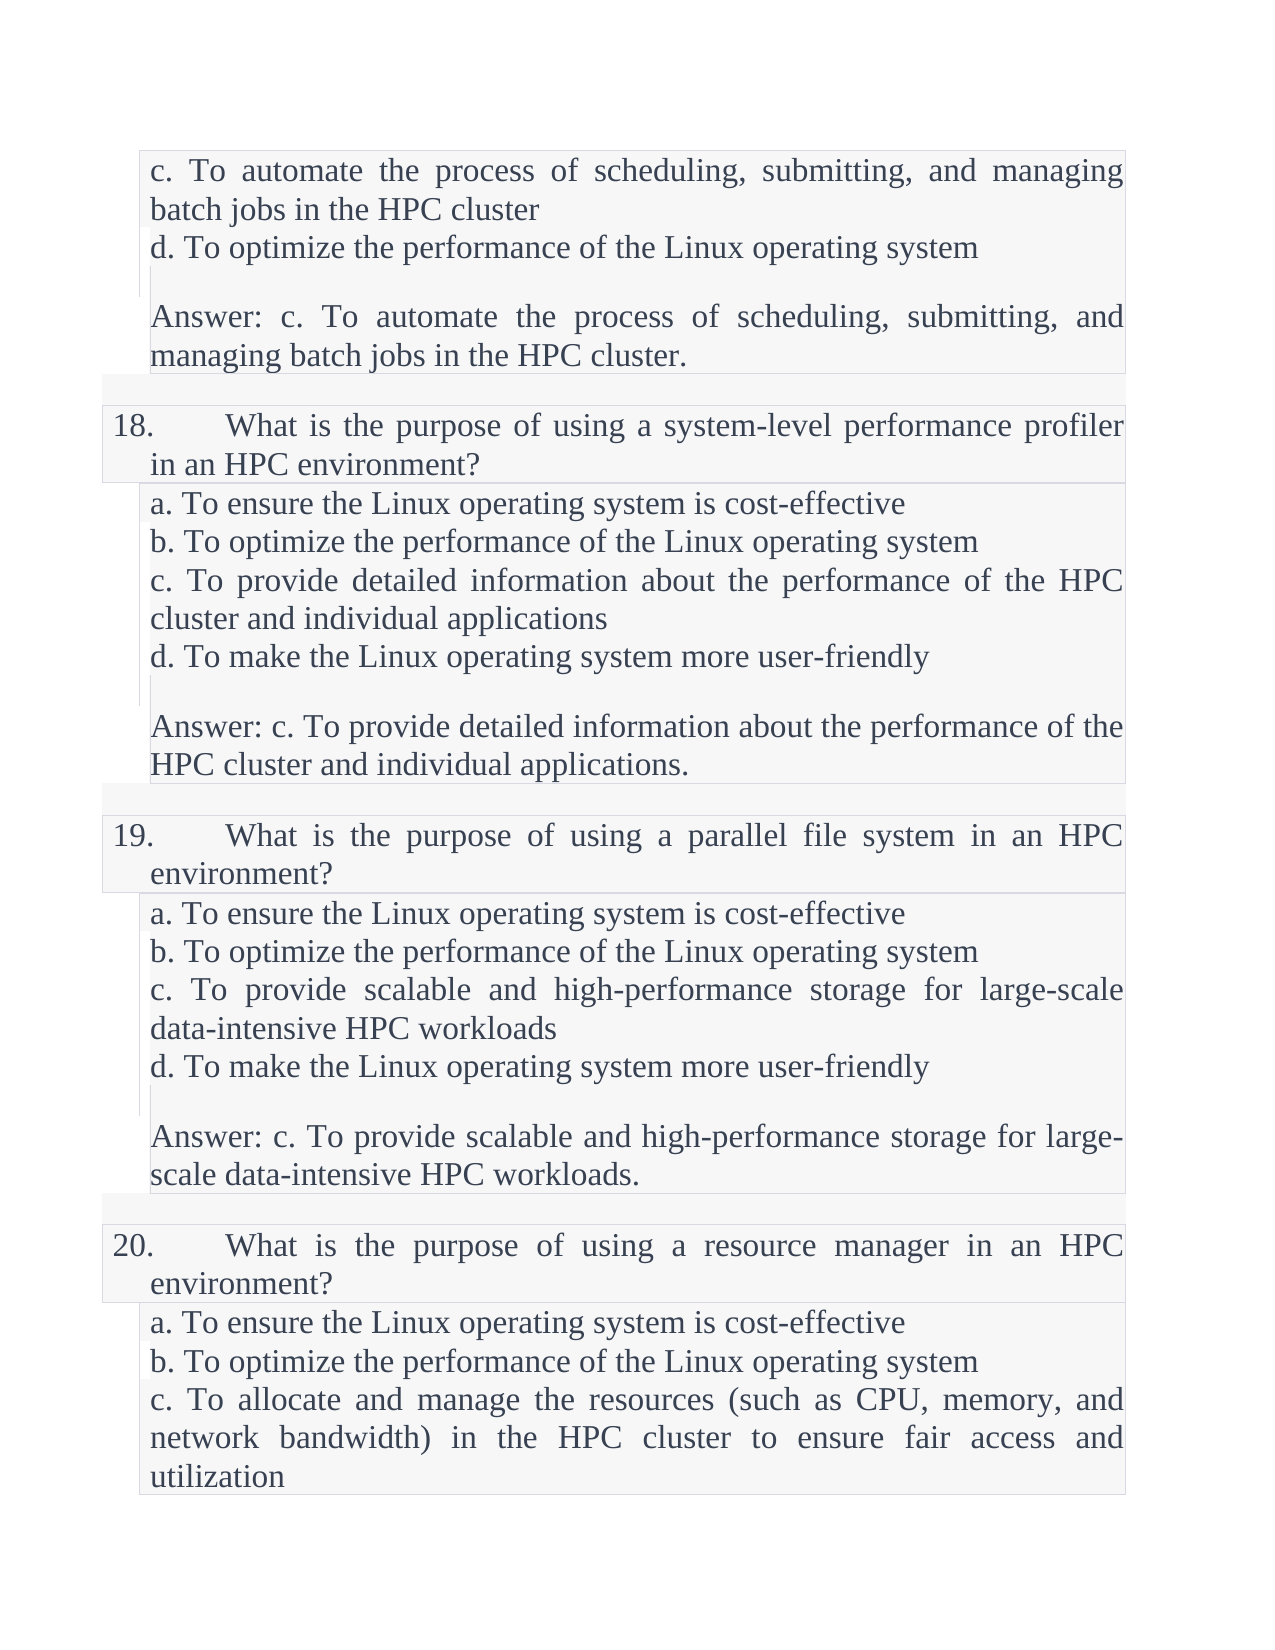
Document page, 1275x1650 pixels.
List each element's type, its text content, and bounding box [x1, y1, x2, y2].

text c. To automate the process of scheduling, submitting, and managing batch jobs in the HPC cluster [140, 151, 1125, 227]
text a. To ensure the Linux operating system is cost-effective [140, 1303, 1125, 1341]
list What is the purpose of using a resource manager in an HPC environment? [103, 1225, 1125, 1302]
text c. To allocate and manage the resources (such as CPU, memory, and network bandwidth) in the HPC cluster to ensure fair access and utilization [140, 1379, 1125, 1494]
text a. To ensure the Linux operating system is cost-effective [140, 894, 1125, 931]
list What is the purpose of using a parallel file system in an HPC environment? [103, 816, 1125, 892]
text Answer: c. To provide scalable and high-performance storage for large-scale data-intensive HPC workloads. [151, 1115, 1125, 1193]
text b. To optimize the performance of the Linux operating system [150, 1341, 1125, 1379]
text c. To provide scalable and high-performance storage for large-scale data-intensive HPC workloads [150, 970, 1125, 1046]
text d. To make the Linux operating system more user-friendly [150, 637, 1125, 675]
list What is the purpose of using a system-level performance profiler in an HPC environment? [103, 406, 1125, 482]
text b. To optimize the performance of the Linux operating system [150, 931, 1125, 970]
text Answer: c. To provide detailed information about the performance of the HPC cluster and individual applications. [151, 706, 1125, 783]
text c. To provide detailed information about the performance of the HPC cluster and individual applications [150, 560, 1125, 637]
text b. To optimize the performance of the Linux operating system [150, 522, 1125, 560]
text d. To optimize the performance of the Linux operating system [150, 227, 1125, 266]
text a. To ensure the Linux operating system is cost-effective [140, 484, 1125, 522]
text Answer: c. To automate the process of scheduling, submitting, and managing batch jobs in the HPC cluster. [151, 296, 1125, 373]
text d. To make the Linux operating system more user-friendly [150, 1046, 1125, 1085]
